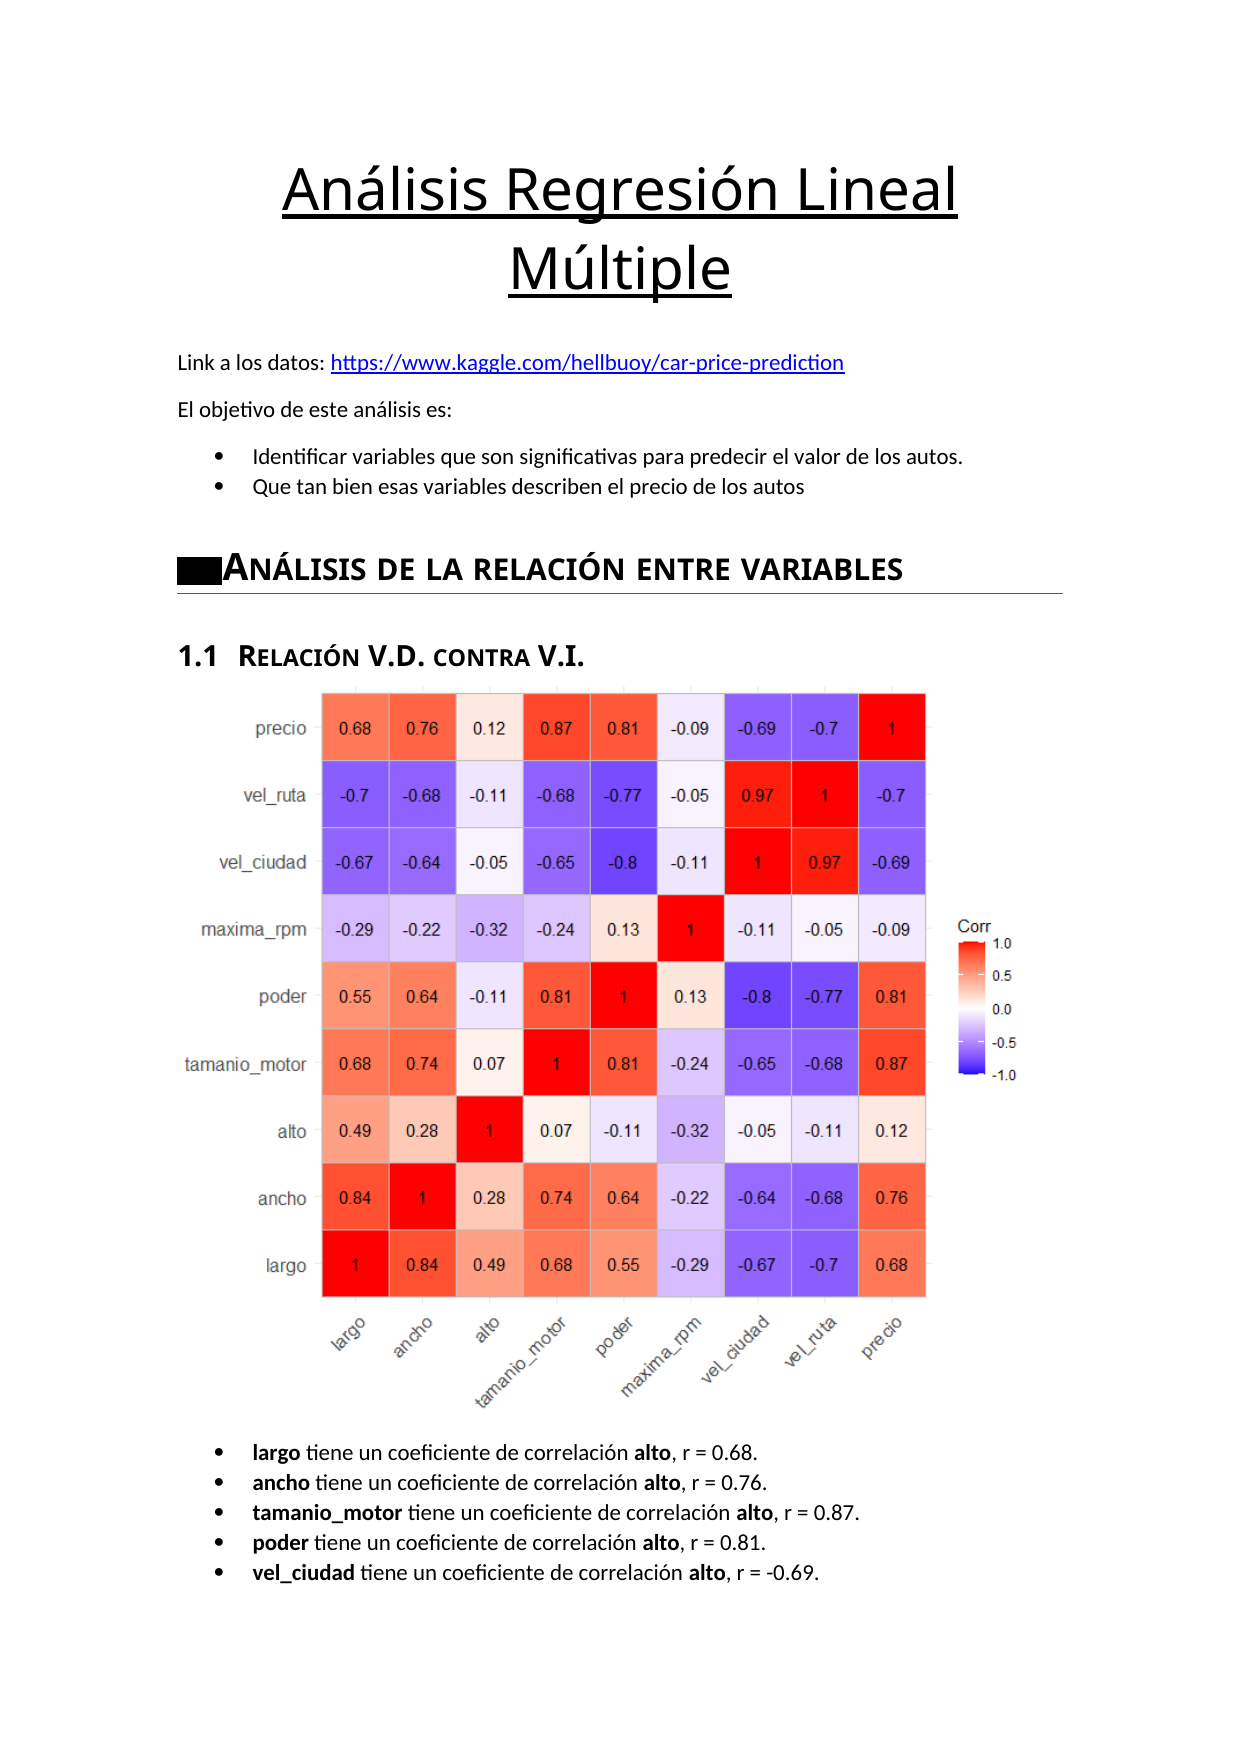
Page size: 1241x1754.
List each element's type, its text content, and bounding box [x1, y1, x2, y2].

text Link a los datos: https://www.kaggle.com/hellbuoy/car-price-prediction [177, 348, 1063, 376]
text El objetivo de este análisis es: [177, 395, 1063, 423]
subtitle Análisis de la relación entre variables [177, 540, 1063, 593]
list largo tiene un coeficiente de correlación alto, r = 0.68. [215, 1438, 1063, 1466]
subtitle Relación V.D. contra V.I. [177, 636, 1063, 675]
list poder tiene un coeficiente de correlación alto, r = 0.81. [215, 1528, 1063, 1556]
list Identificar variables que son significativas para predecir el valor de los autos. [215, 442, 1063, 470]
list Que tan bien esas variables describen el precio de los autos [215, 472, 1063, 500]
list tamanio_motor tiene un coeficiente de correlación alto, r = 0.87. [215, 1498, 1063, 1526]
picture [177, 678, 1056, 1419]
title Análisis Regresión Lineal Múltiple [177, 148, 1063, 307]
list vel_ciudad tiene un coeficiente de correlación alto, r = -0.69. [215, 1558, 1063, 1587]
list ancho tiene un coeficiente de correlación alto, r = 0.76. [215, 1468, 1063, 1496]
